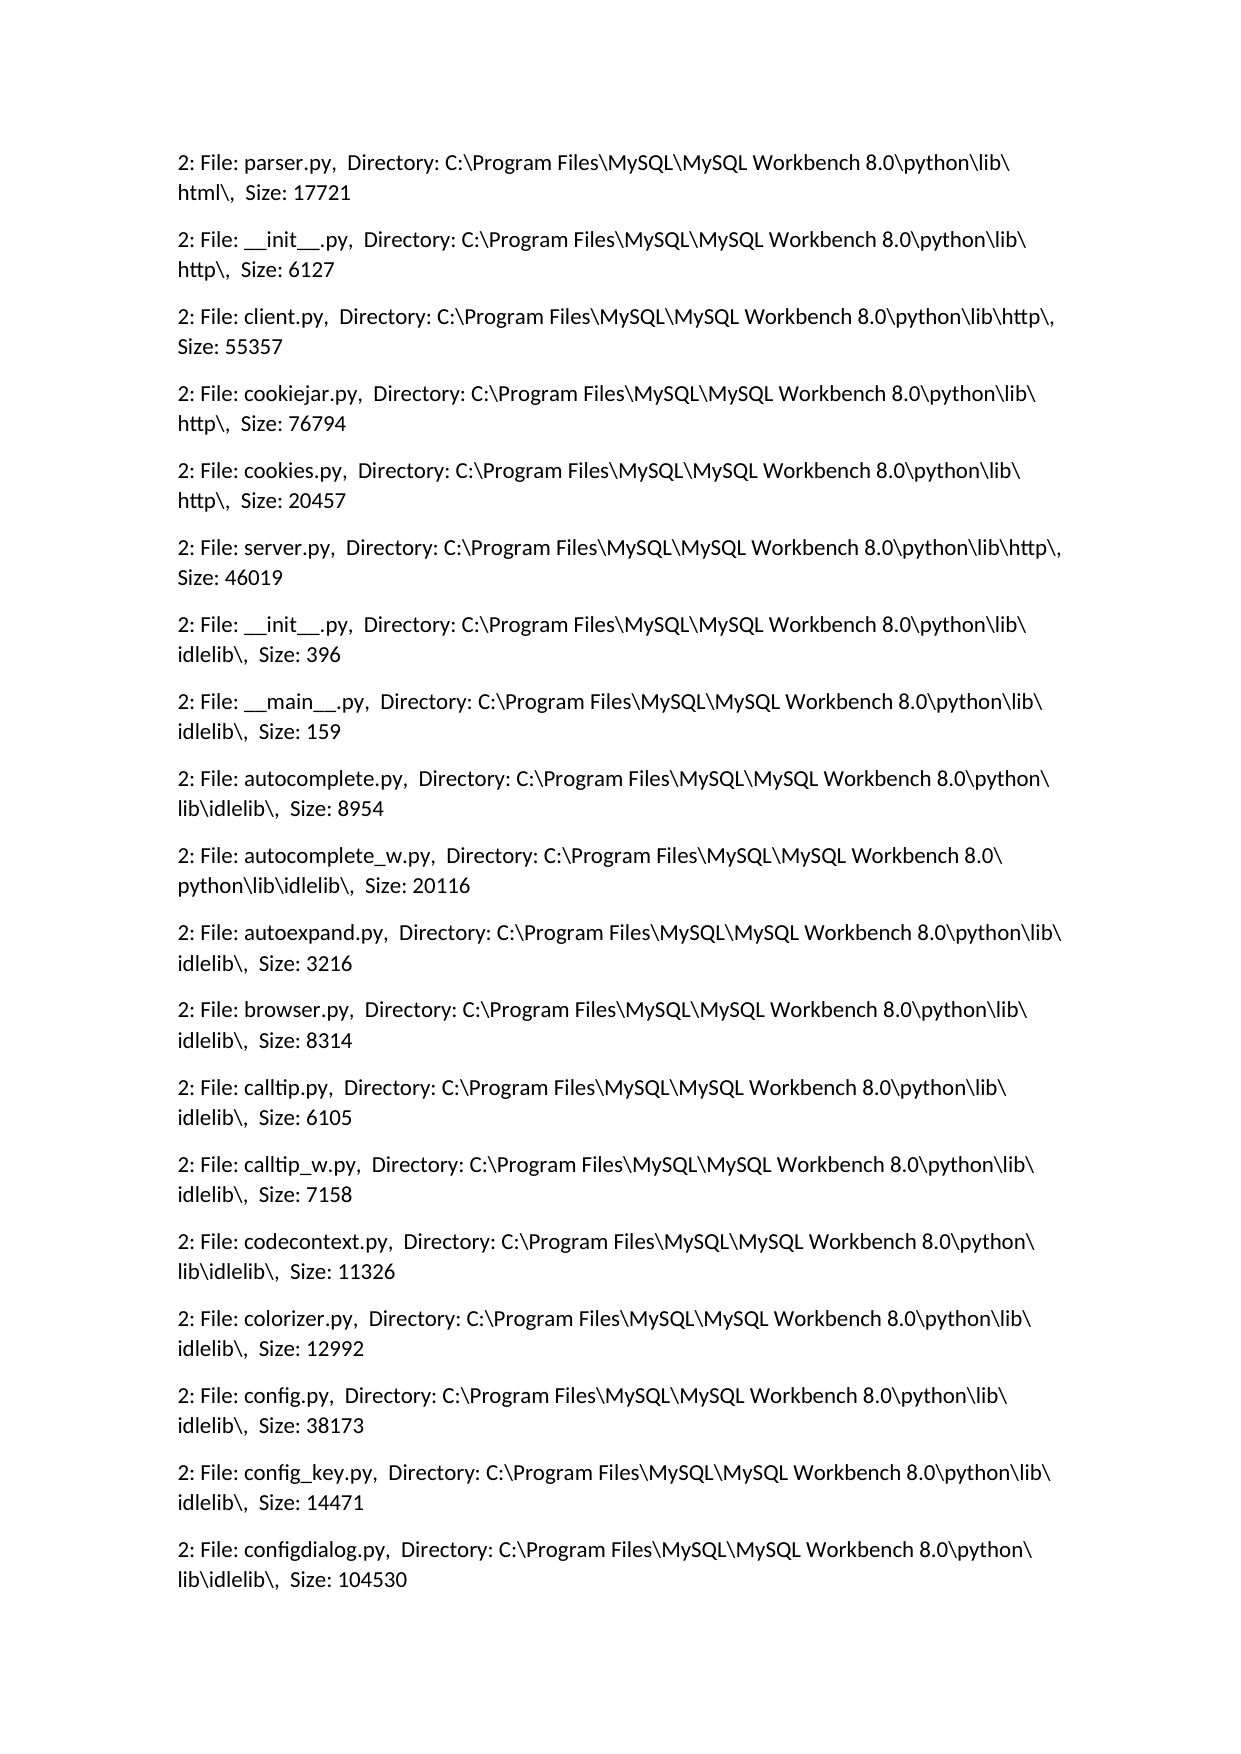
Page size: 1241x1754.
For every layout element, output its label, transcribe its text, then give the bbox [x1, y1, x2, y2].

text 2: File: calltip.py, Directory: C:\Program Files\MySQL\MySQL Workbench 8.0\python\lib\idlelib\, Size: 6105 [177, 1073, 1063, 1131]
text 2: File: autocomplete.py, Directory: C:\Program Files\MySQL\MySQL Workbench 8.0\python\lib\idlelib\, Size: 8954 [177, 764, 1063, 822]
text 2: File: parser.py, Directory: C:\Program Files\MySQL\MySQL Workbench 8.0\python\lib\html\, Size: 17721 [177, 148, 1063, 206]
text 2: File: autoexpand.py, Directory: C:\Program Files\MySQL\MySQL Workbench 8.0\python\lib\idlelib\, Size: 3216 [177, 918, 1063, 977]
text 2: File: client.py, Directory: C:\Program Files\MySQL\MySQL Workbench 8.0\python\lib\http\, Size: 55357 [177, 302, 1063, 360]
text 2: File: __main__.py, Directory: C:\Program Files\MySQL\MySQL Workbench 8.0\python\lib\idlelib\, Size: 159 [177, 687, 1063, 745]
text 2: File: browser.py, Directory: C:\Program Files\MySQL\MySQL Workbench 8.0\python\lib\idlelib\, Size: 8314 [177, 996, 1063, 1054]
text 2: File: server.py, Directory: C:\Program Files\MySQL\MySQL Workbench 8.0\python\lib\http\, Size: 46019 [177, 533, 1063, 591]
text 2: File: configdialog.py, Directory: C:\Program Files\MySQL\MySQL Workbench 8.0\python\lib\idlelib\, Size: 104530 [177, 1535, 1063, 1593]
text 2: File: calltip_w.py, Directory: C:\Program Files\MySQL\MySQL Workbench 8.0\python\lib\idlelib\, Size: 7158 [177, 1150, 1063, 1208]
text 2: File: config.py, Directory: C:\Program Files\MySQL\MySQL Workbench 8.0\python\lib\idlelib\, Size: 38173 [177, 1381, 1063, 1439]
text 2: File: __init__.py, Directory: C:\Program Files\MySQL\MySQL Workbench 8.0\python\lib\http\, Size: 6127 [177, 225, 1063, 283]
text 2: File: config_key.py, Directory: C:\Program Files\MySQL\MySQL Workbench 8.0\python\lib\idlelib\, Size: 14471 [177, 1458, 1063, 1516]
text 2: File: cookiejar.py, Directory: C:\Program Files\MySQL\MySQL Workbench 8.0\python\lib\http\, Size: 76794 [177, 379, 1063, 437]
text 2: File: __init__.py, Directory: C:\Program Files\MySQL\MySQL Workbench 8.0\python\lib\idlelib\, Size: 396 [177, 610, 1063, 668]
text 2: File: autocomplete_w.py, Directory: C:\Program Files\MySQL\MySQL Workbench 8.0\python\lib\idlelib\, Size: 20116 [177, 841, 1063, 899]
text 2: File: cookies.py, Directory: C:\Program Files\MySQL\MySQL Workbench 8.0\python\lib\http\, Size: 20457 [177, 456, 1063, 514]
text 2: File: codecontext.py, Directory: C:\Program Files\MySQL\MySQL Workbench 8.0\python\lib\idlelib\, Size: 11326 [177, 1227, 1063, 1285]
text 2: File: colorizer.py, Directory: C:\Program Files\MySQL\MySQL Workbench 8.0\python\lib\idlelib\, Size: 12992 [177, 1304, 1063, 1362]
